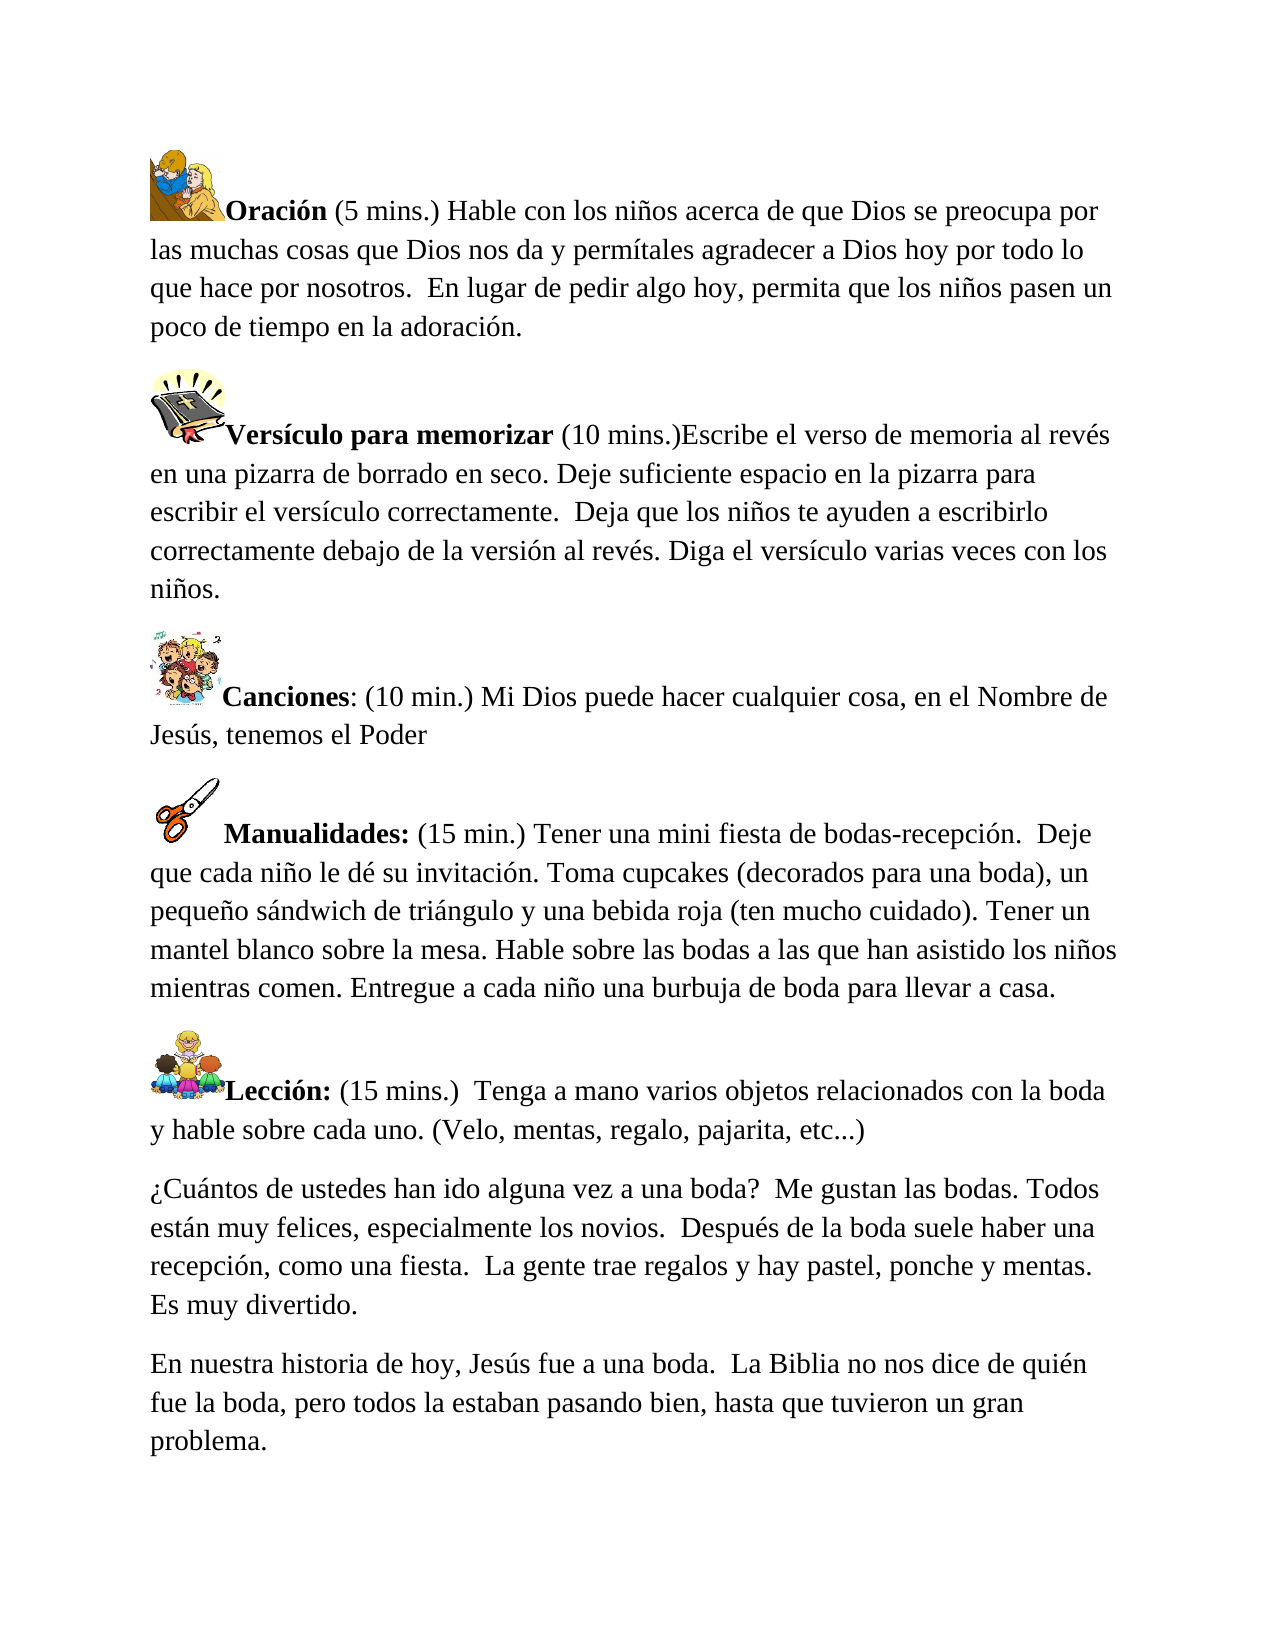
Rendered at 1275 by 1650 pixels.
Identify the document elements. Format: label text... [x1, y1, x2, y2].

text Manualidades: (15 min.) Tener una mini fiesta de bodas-recepción. Deje que cada niño le dé su invitación. Toma cupcakes (decorados para una boda), un pequeño sándwich de triángulo y una bebida roja (ten mucho cuidado). Tener un mantel blanco sobre la mesa. Hable sobre las bodas a las que han asistido los niños mientras comen. Entregue a cada niño una burbuja de boda para llevar a casa. [150, 777, 1125, 1004]
text Oración (5 mins.) Hable con los niños acerca de que Dios se preocupa por las muchas cosas que Dios nos da y permítales agradecer a Dios hoy por todo lo que hace por nosotros. En lugar de pedir algo hoy, permita que los niños pasen un poco de tiempo en la adoración. [150, 150, 1125, 343]
text Canciones: (10 min.) Mi Dios puede hacer cualquier cosa, en el Nombre de Jesús, tenemos el Poder [150, 631, 1125, 751]
picture [150, 368, 226, 445]
picture [150, 150, 226, 221]
text Lección: (15 mins.) Tenga a mano varios objetos relacionados con la boda y hable sobre cada uno. (Velo, mentas, regalo, pajarita, etc...) [150, 1030, 1125, 1146]
text En nuestra historia de hoy, Jesús fue a una boda. La Biblia no nos dice de quién fue la boda, pero todos la estaban pasando bien, hasta que tuvieron un gran problema. [150, 1346, 1125, 1457]
picture [150, 1029, 226, 1101]
text Versículo para memorizar (10 mins.)Escribe el verso de memoria al revés en una pizarra de borrado en seco. Deje suficiente espacio en la pizarra para escribir el versículo correctamente. Deja que los niños te ayuden a escribirlo correctamente debajo de la versión al revés. Diga el versículo varias veces con los niños. [150, 368, 1125, 605]
text ¿Cuántos de ustedes han ido alguna vez a una boda? Me gustan las bodas. Todos están muy felices, especialmente los novios. Después de la boda suele haber una recepción, como una fiesta. La gente trae regalos y hay pastel, ponche y mentas. Es muy divertido. [150, 1171, 1125, 1321]
picture [150, 776, 224, 844]
picture [150, 631, 222, 706]
